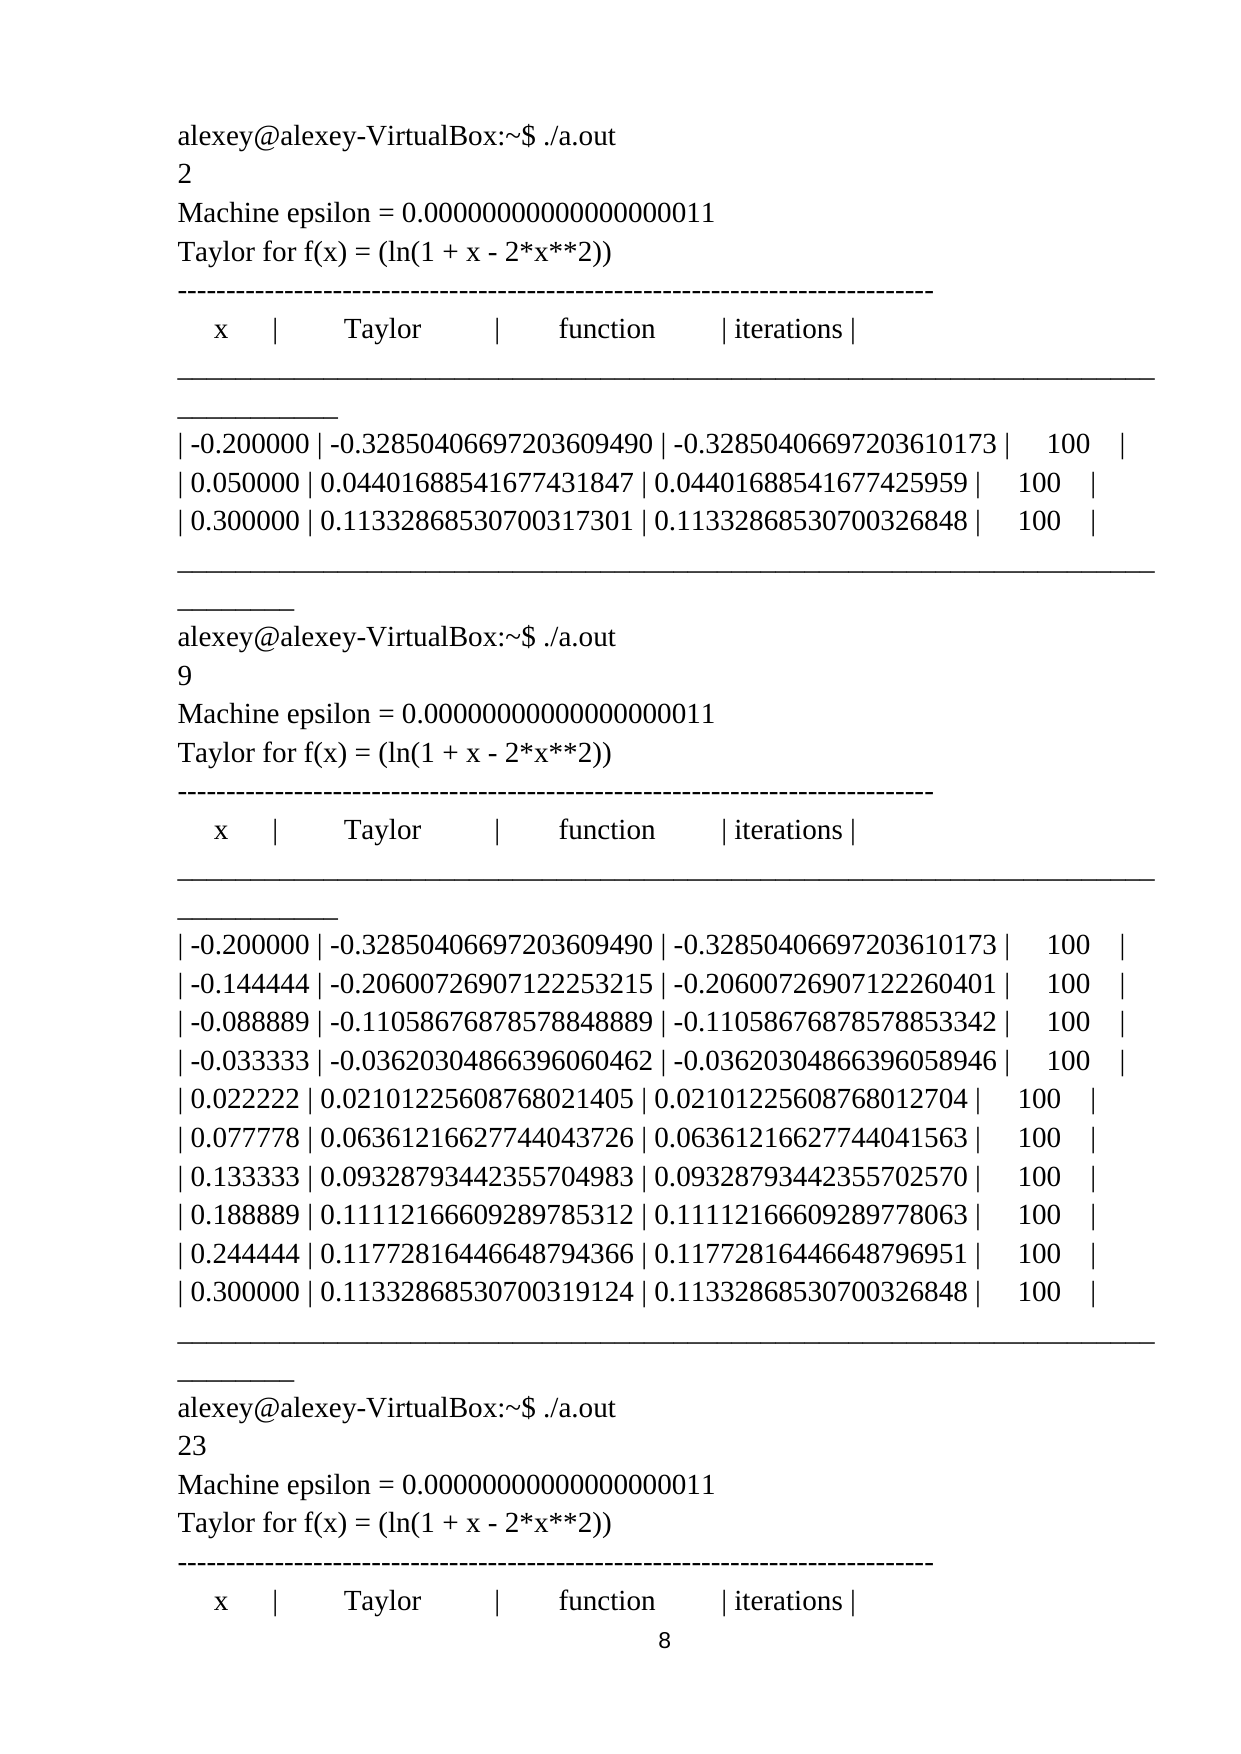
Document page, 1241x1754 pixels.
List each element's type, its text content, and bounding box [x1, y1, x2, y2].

text ------------------------------------------------------------------------------ [177, 1544, 1156, 1578]
text Machine epsilon = 0.00000000000000000011 [177, 195, 1156, 229]
text Machine epsilon = 0.00000000000000000011 [177, 696, 1156, 730]
text 23 [177, 1428, 1156, 1462]
text x | Taylor | function | iterations | [177, 812, 1156, 845]
text alexey@alexey-VirtualBox:~$ ./a.out [177, 619, 1156, 653]
text ------------------------------------------------------------------------------ [177, 773, 1156, 807]
text ______________________________________________________________________________ [177, 349, 1156, 421]
text | 0.022222 | 0.02101225608768021405 | 0.02101225608768012704 | 100 | [177, 1082, 1156, 1115]
text | 0.050000 | 0.04401688541677431847 | 0.04401688541677425959 | 100 | [177, 465, 1156, 498]
text ___________________________________________________________________________ [177, 542, 1156, 614]
text x | Taylor | function | iterations | [177, 311, 1156, 344]
text Taylor for f(x) = (ln(1 + x - 2*x**2)) [177, 234, 1156, 267]
text | 0.077778 | 0.06361216627744043726 | 0.06361216627744041563 | 100 | [177, 1120, 1156, 1154]
text alexey@alexey-VirtualBox:~$ ./a.out [177, 1390, 1156, 1423]
text | 0.188889 | 0.11112166609289785312 | 0.11112166609289778063 | 100 | [177, 1197, 1156, 1231]
text | -0.088889 | -0.11058676878578848889 | -0.11058676878578853342 | 100 | [177, 1004, 1156, 1038]
text Taylor for f(x) = (ln(1 + x - 2*x**2)) [177, 735, 1156, 768]
text | -0.200000 | -0.32850406697203609490 | -0.32850406697203610173 | 100 | [177, 927, 1156, 961]
text ______________________________________________________________________________ [177, 850, 1156, 922]
text alexey@alexey-VirtualBox:~$ ./a.out [177, 118, 1156, 152]
text | 0.244444 | 0.11772816446648794366 | 0.11772816446648796951 | 100 | [177, 1236, 1156, 1269]
text Machine epsilon = 0.00000000000000000011 [177, 1467, 1156, 1501]
text 2 [177, 157, 1156, 190]
text | -0.033333 | -0.03620304866396060462 | -0.03620304866396058946 | 100 | [177, 1043, 1156, 1077]
text x | Taylor | function | iterations | [177, 1583, 1156, 1616]
text | 0.300000 | 0.11332868530700317301 | 0.11332868530700326848 | 100 | [177, 503, 1156, 537]
text ___________________________________________________________________________ [177, 1313, 1156, 1385]
text | -0.200000 | -0.32850406697203609490 | -0.32850406697203610173 | 100 | [177, 426, 1156, 460]
text | -0.144444 | -0.20600726907122253215 | -0.20600726907122260401 | 100 | [177, 966, 1156, 999]
text Taylor for f(x) = (ln(1 + x - 2*x**2)) [177, 1506, 1156, 1539]
text | 0.133333 | 0.09328793442355704983 | 0.09328793442355702570 | 100 | [177, 1159, 1156, 1192]
text | 0.300000 | 0.11332868530700319124 | 0.11332868530700326848 | 100 | [177, 1274, 1156, 1308]
text ------------------------------------------------------------------------------ [177, 272, 1156, 306]
text 9 [177, 658, 1156, 691]
